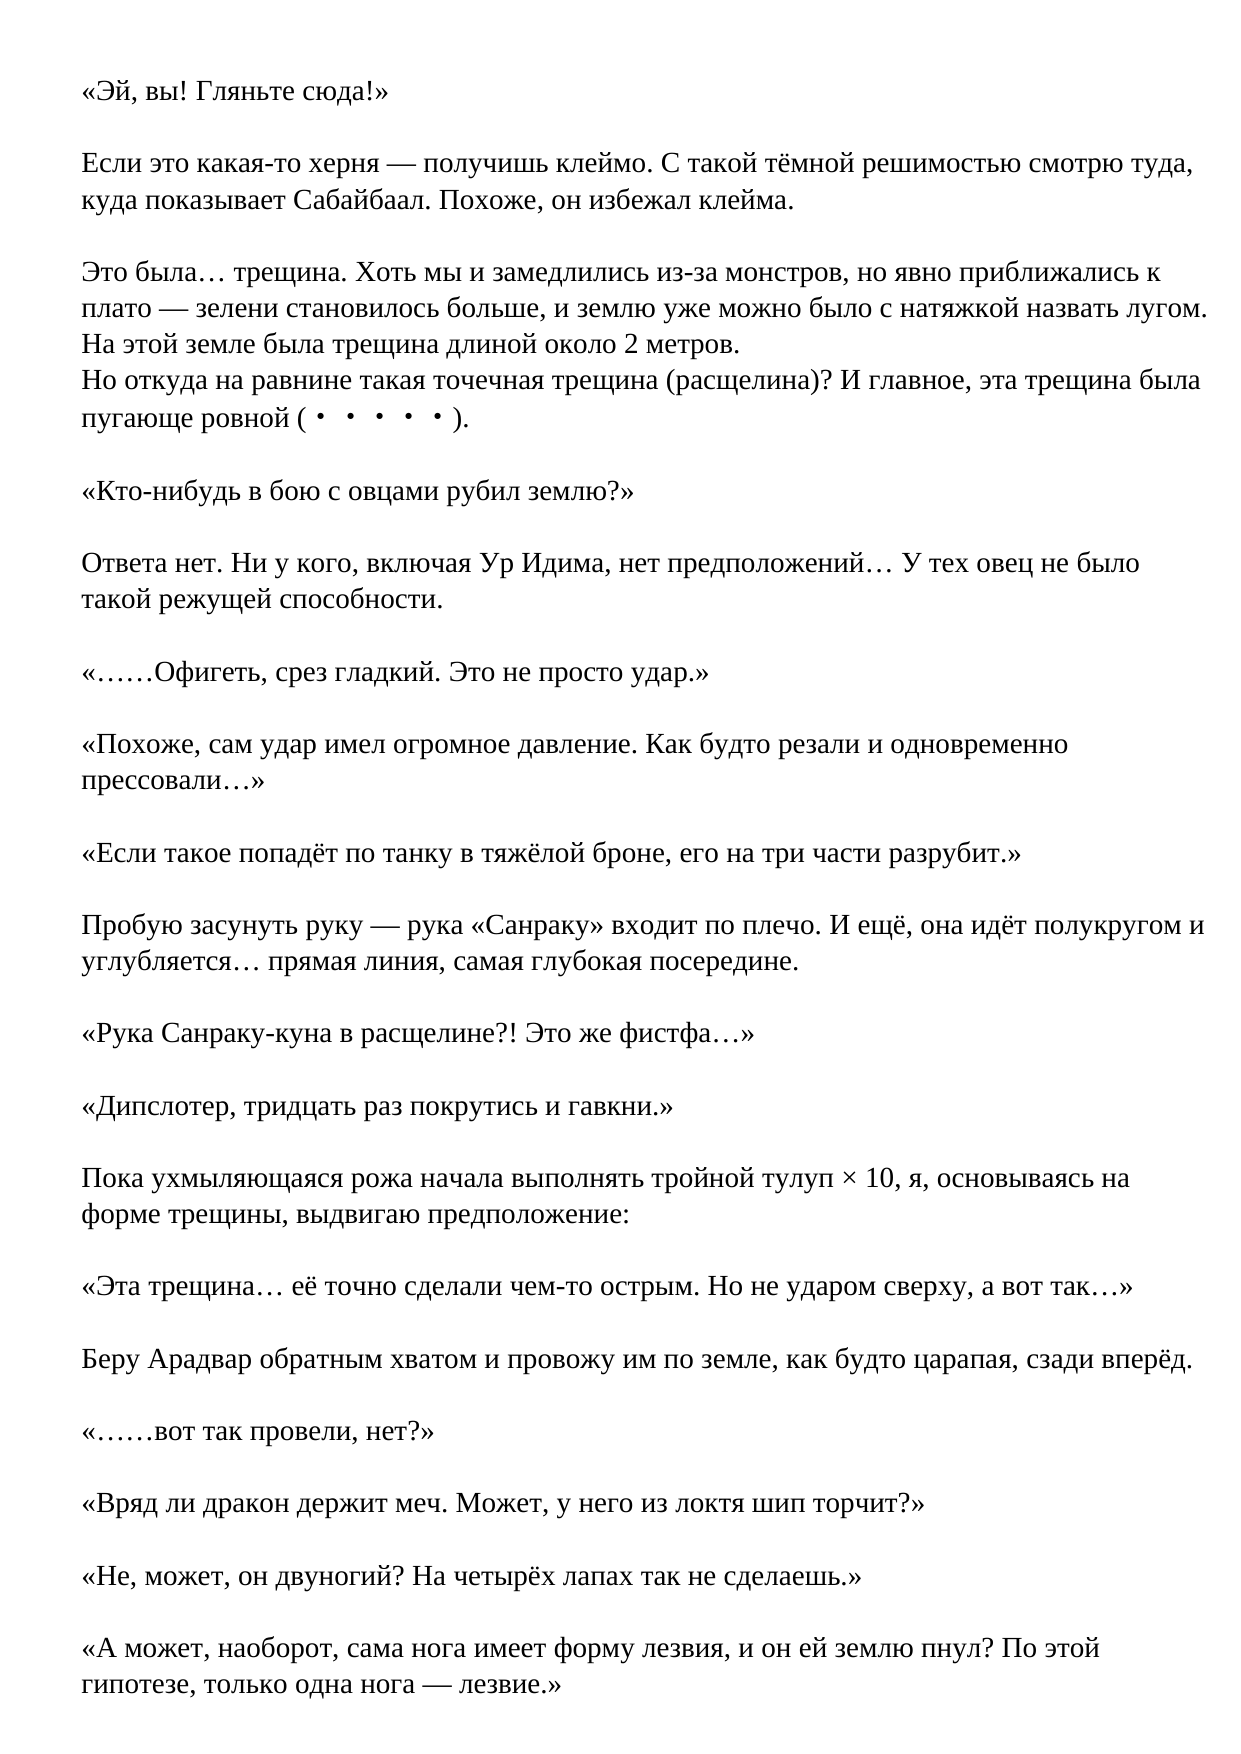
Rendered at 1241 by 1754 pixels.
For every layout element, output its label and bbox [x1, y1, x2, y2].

text [81, 37, 1215, 1736]
